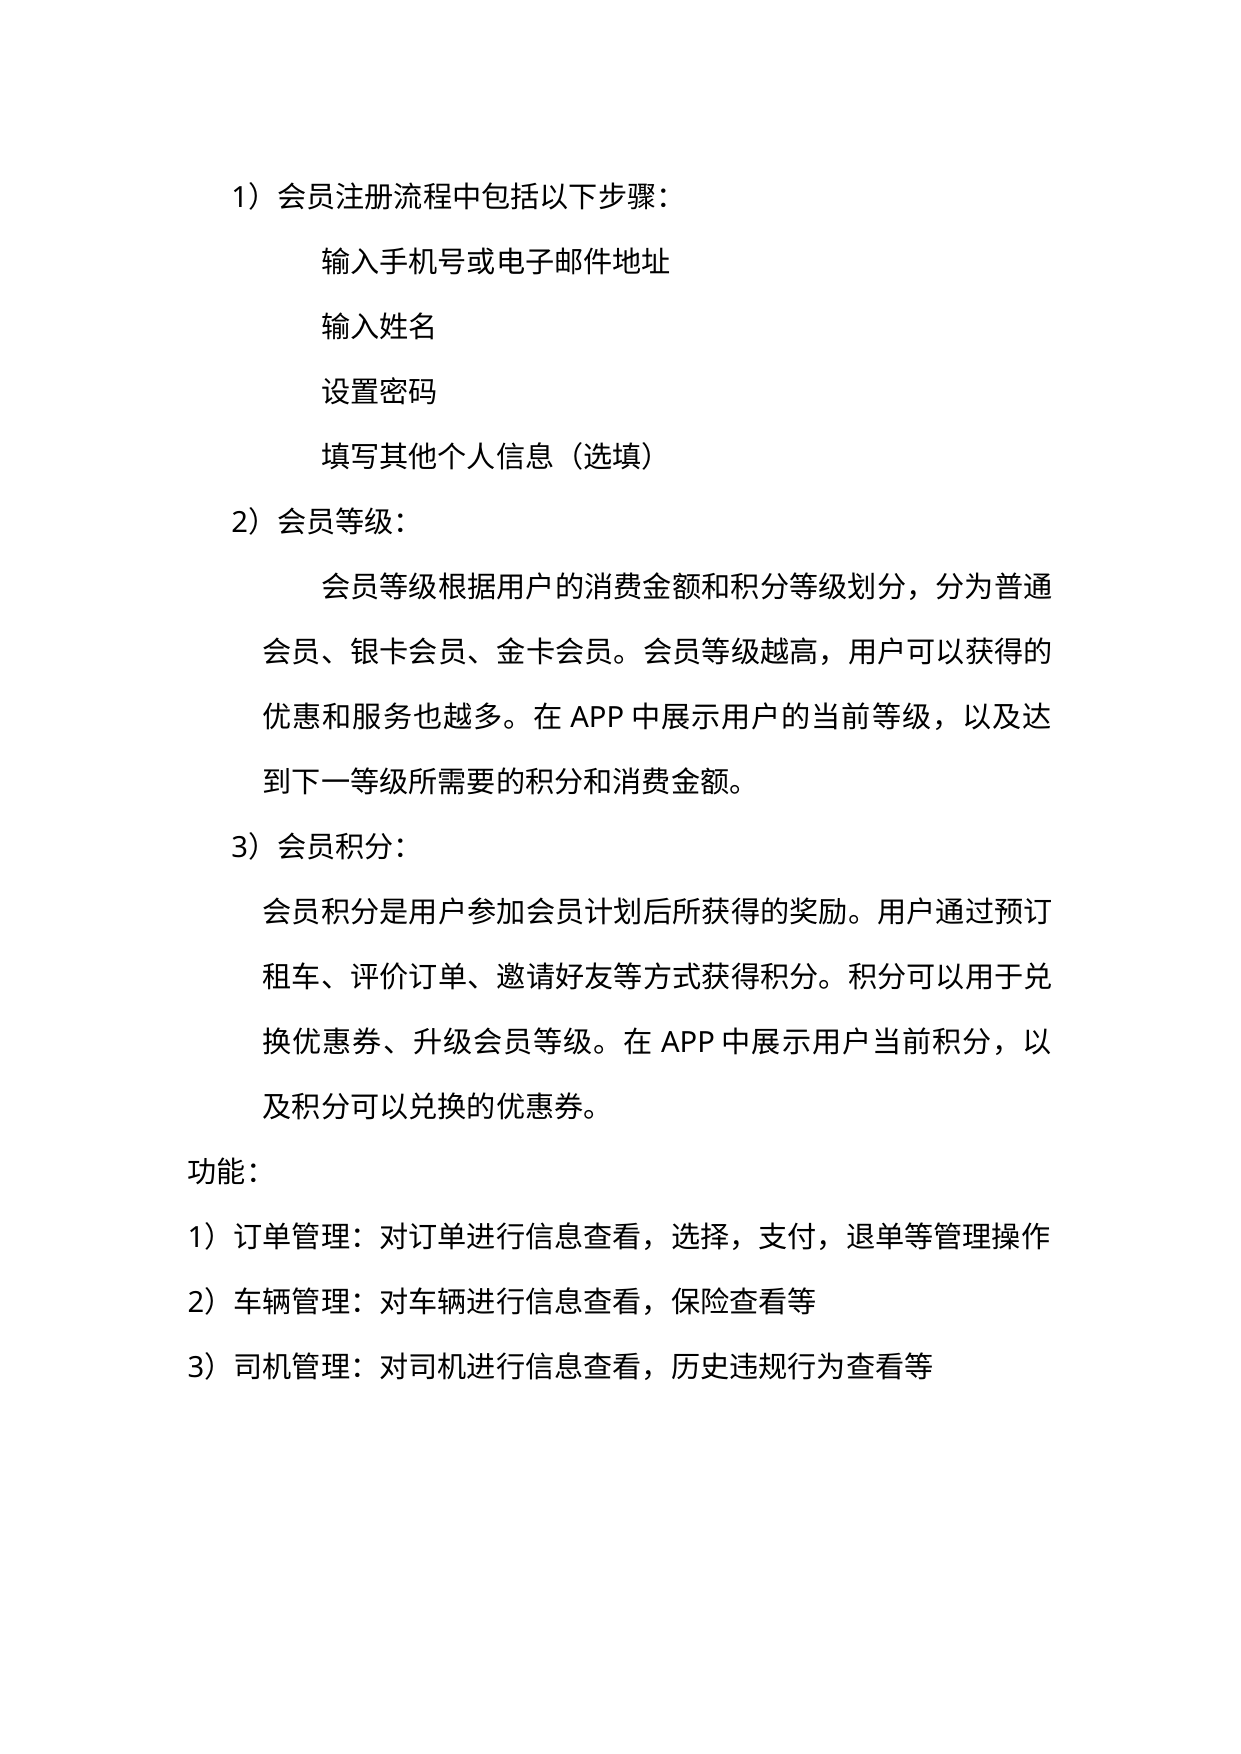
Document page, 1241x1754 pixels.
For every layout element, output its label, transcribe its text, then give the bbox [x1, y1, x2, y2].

list 会员积分是用户参加会员计划后所获得的奖励。用户通过预订租车、评价订单、邀请好友等方式获得积分。积分可以用于兑换优惠券、升级会员等级。在APP中展示用户当前积分，以及积分可以兑换的优惠券。 [262, 877, 1053, 1137]
list 会员等级根据用户的消费金额和积分等级划分，分为普通会员、银卡会员、金卡会员。会员等级越高，用户可以获得的优惠和服务也越多。在APP中展示用户的当前等级，以及达到下一等级所需要的积分和消费金额。 [262, 552, 1053, 812]
text 2）车辆管理：对车辆进行信息查看，保险查看等 [187, 1267, 1053, 1332]
text 3）会员积分： [187, 812, 1053, 877]
list 设置密码 [262, 357, 1053, 422]
text 3）司机管理：对司机进行信息查看，历史违规行为查看等 [187, 1332, 1053, 1397]
text 1）订单管理：对订单进行信息查看，选择，支付，退单等管理操作 [187, 1202, 1053, 1267]
text 1）会员注册流程中包括以下步骤： [187, 162, 1053, 227]
text 功能： [187, 1137, 1053, 1202]
list 输入姓名 [262, 292, 1053, 357]
list 填写其他个人信息（选填） [262, 422, 1053, 487]
list 输入手机号或电子邮件地址 [262, 227, 1053, 292]
text 2）会员等级： [187, 487, 1053, 552]
